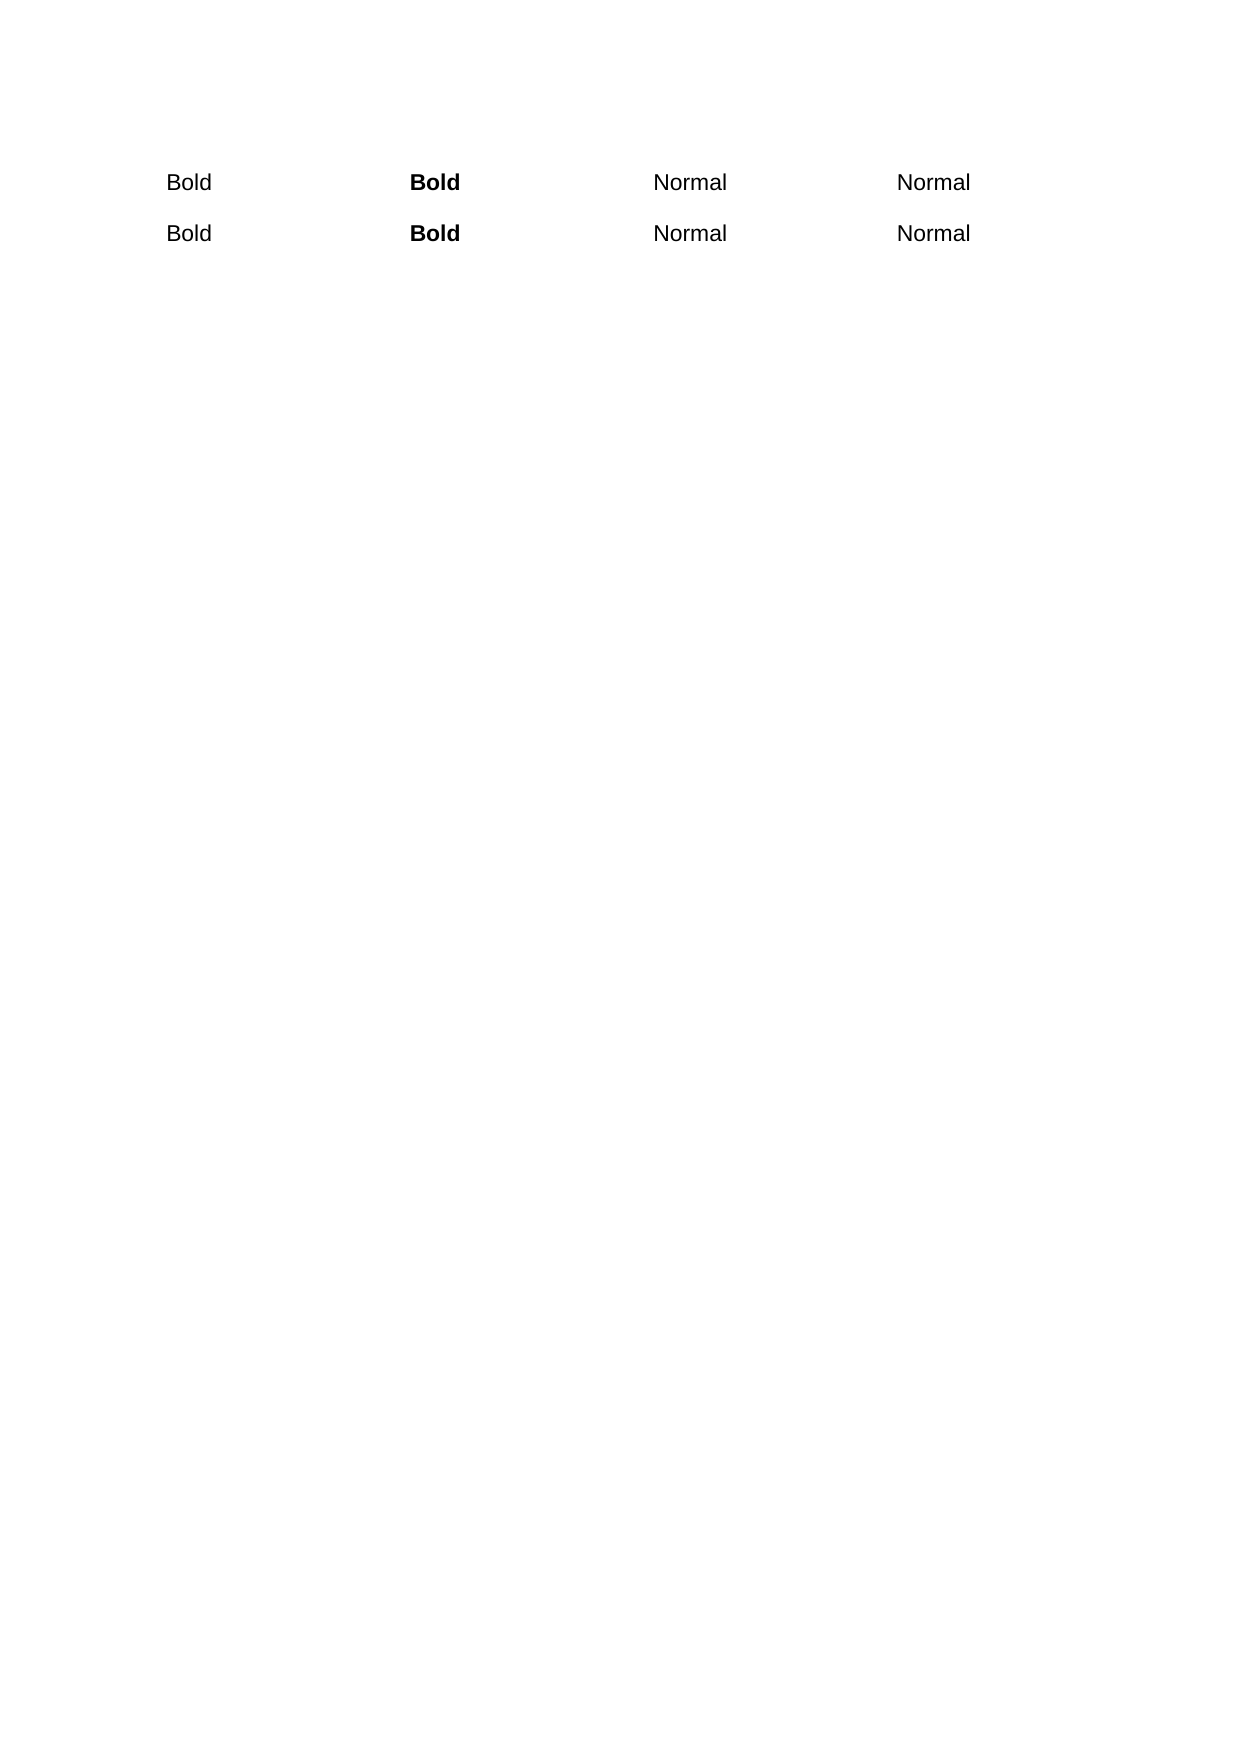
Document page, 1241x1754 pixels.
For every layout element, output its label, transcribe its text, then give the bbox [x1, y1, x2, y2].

table_header Bold [166, 169, 409, 220]
table_cell Normal [653, 220, 897, 271]
table_cell Bold [166, 220, 409, 271]
table_cell Bold [410, 220, 653, 271]
table_header Normal [897, 169, 1140, 220]
table_header Bold [410, 169, 653, 220]
table_header Normal [653, 169, 897, 220]
table_cell Normal [897, 220, 1140, 271]
